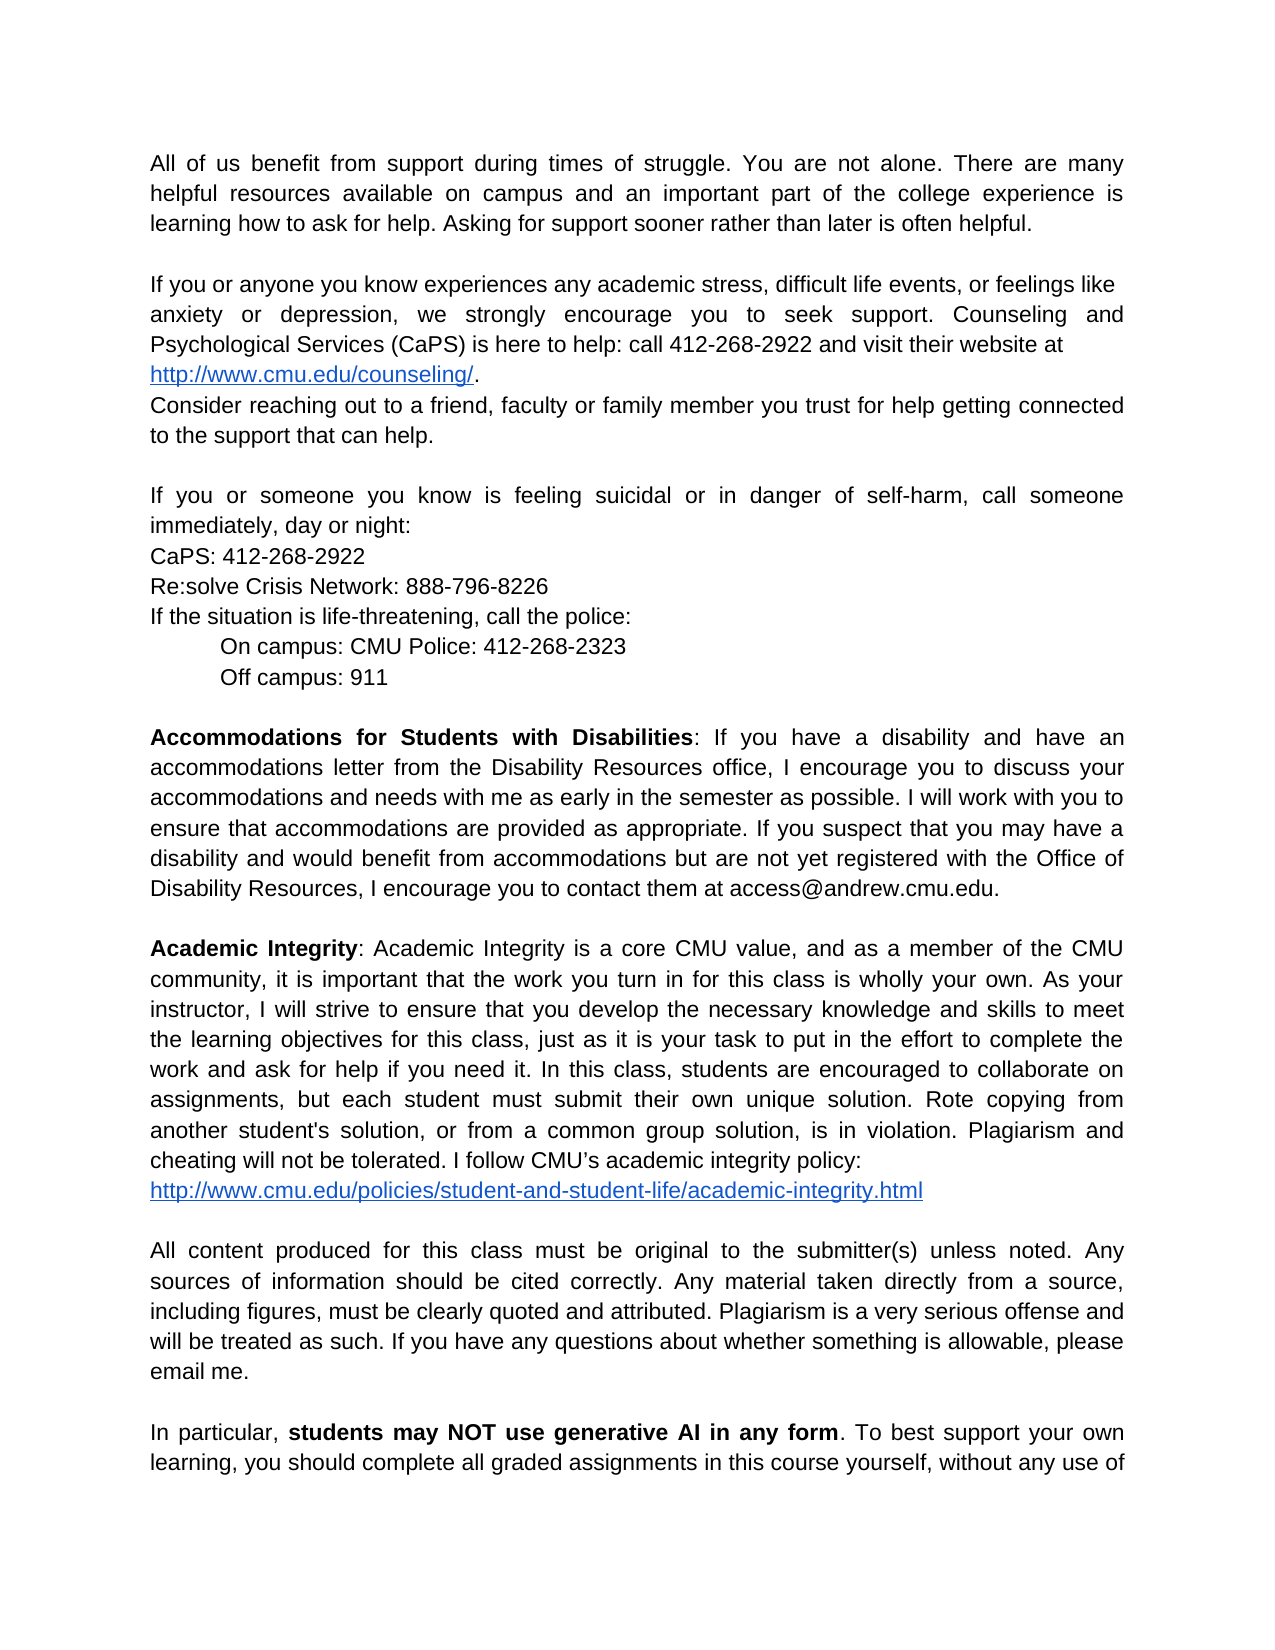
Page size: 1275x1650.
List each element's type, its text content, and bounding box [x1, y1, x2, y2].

text If the situation is life-threatening, call the police: [150, 603, 1125, 629]
text Academic Integrity: Academic Integrity is a core CMU value, and as a member of the CMU community, it is important that the work you turn in for this class is wholly your own. As your instructor, I will strive to ensure that you develop the necessary knowledge and skills to meet the learning objectives for this class, just as it is your task to put in the effort to complete the work and ask for help if you need it. In this class, students are encouraged to collaborate on assignments, but each student must submit their own unique solution. Rote copying from another student's solution, or from a common group solution, is in violation. Plagiarism and cheating will not be tolerated. I follow CMU’s academic integrity policy: [150, 935, 1125, 1173]
text CaPS: 412-268-2922 [150, 543, 1125, 569]
text All content produced for this class must be original to the submitter(s) unless noted. Any sources of information should be cited correctly. Any material taken directly from a source, including figures, must be clearly quoted and attributed. Plagiarism is a very serious offense and will be treated as such. If you have any questions about whether something is allowable, please email me. [150, 1237, 1125, 1385]
text On campus: CMU Police: 412-268-2323 [150, 633, 1125, 660]
text Re:solve Crisis Network: 888-796-8226 [150, 573, 1125, 599]
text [150, 1419, 1125, 1475]
text If you or anyone you know experiences any academic stress, difficult life events, or feelings like [150, 271, 1125, 297]
text http://www.cmu.edu/policies/student-and-student-life/academic-integrity.html [150, 1177, 1125, 1203]
text anxiety or depression, we strongly encourage you to seek support. Counseling and Psychological Services (CaPS) is here to help: call 412-268-2922 and visit their website at [150, 301, 1125, 358]
text If you or someone you know is feeling suicidal or in danger of self-harm, call someone immediately, day or night: [150, 482, 1125, 539]
text http://www.cmu.edu/counseling/. [150, 361, 1125, 388]
text All of us benefit from support during times of struggle. You are not alone. There are many helpful resources available on campus and an important part of the college experience is learning how to ask for help. Asking for support sooner rather than later is often helpful. [150, 150, 1125, 237]
text Consider reaching out to a friend, faculty or family member you trust for help getting connected to the support that can help. [150, 392, 1125, 448]
text Off campus: 911 [150, 663, 1125, 690]
text Accommodations for Students with Disabilities: If you have a disability and have an accommodations letter from the Disability Resources office, I encourage you to discuss your accommodations and needs with me as early in the semester as possible. I will work with you to ensure that accommodations are provided as appropriate. If you suspect that you may have a disability and would benefit from accommodations but are not yet registered with the Office of Disability Resources, I encourage you to contact them at access@andrew.cmu.edu. [150, 724, 1125, 901]
